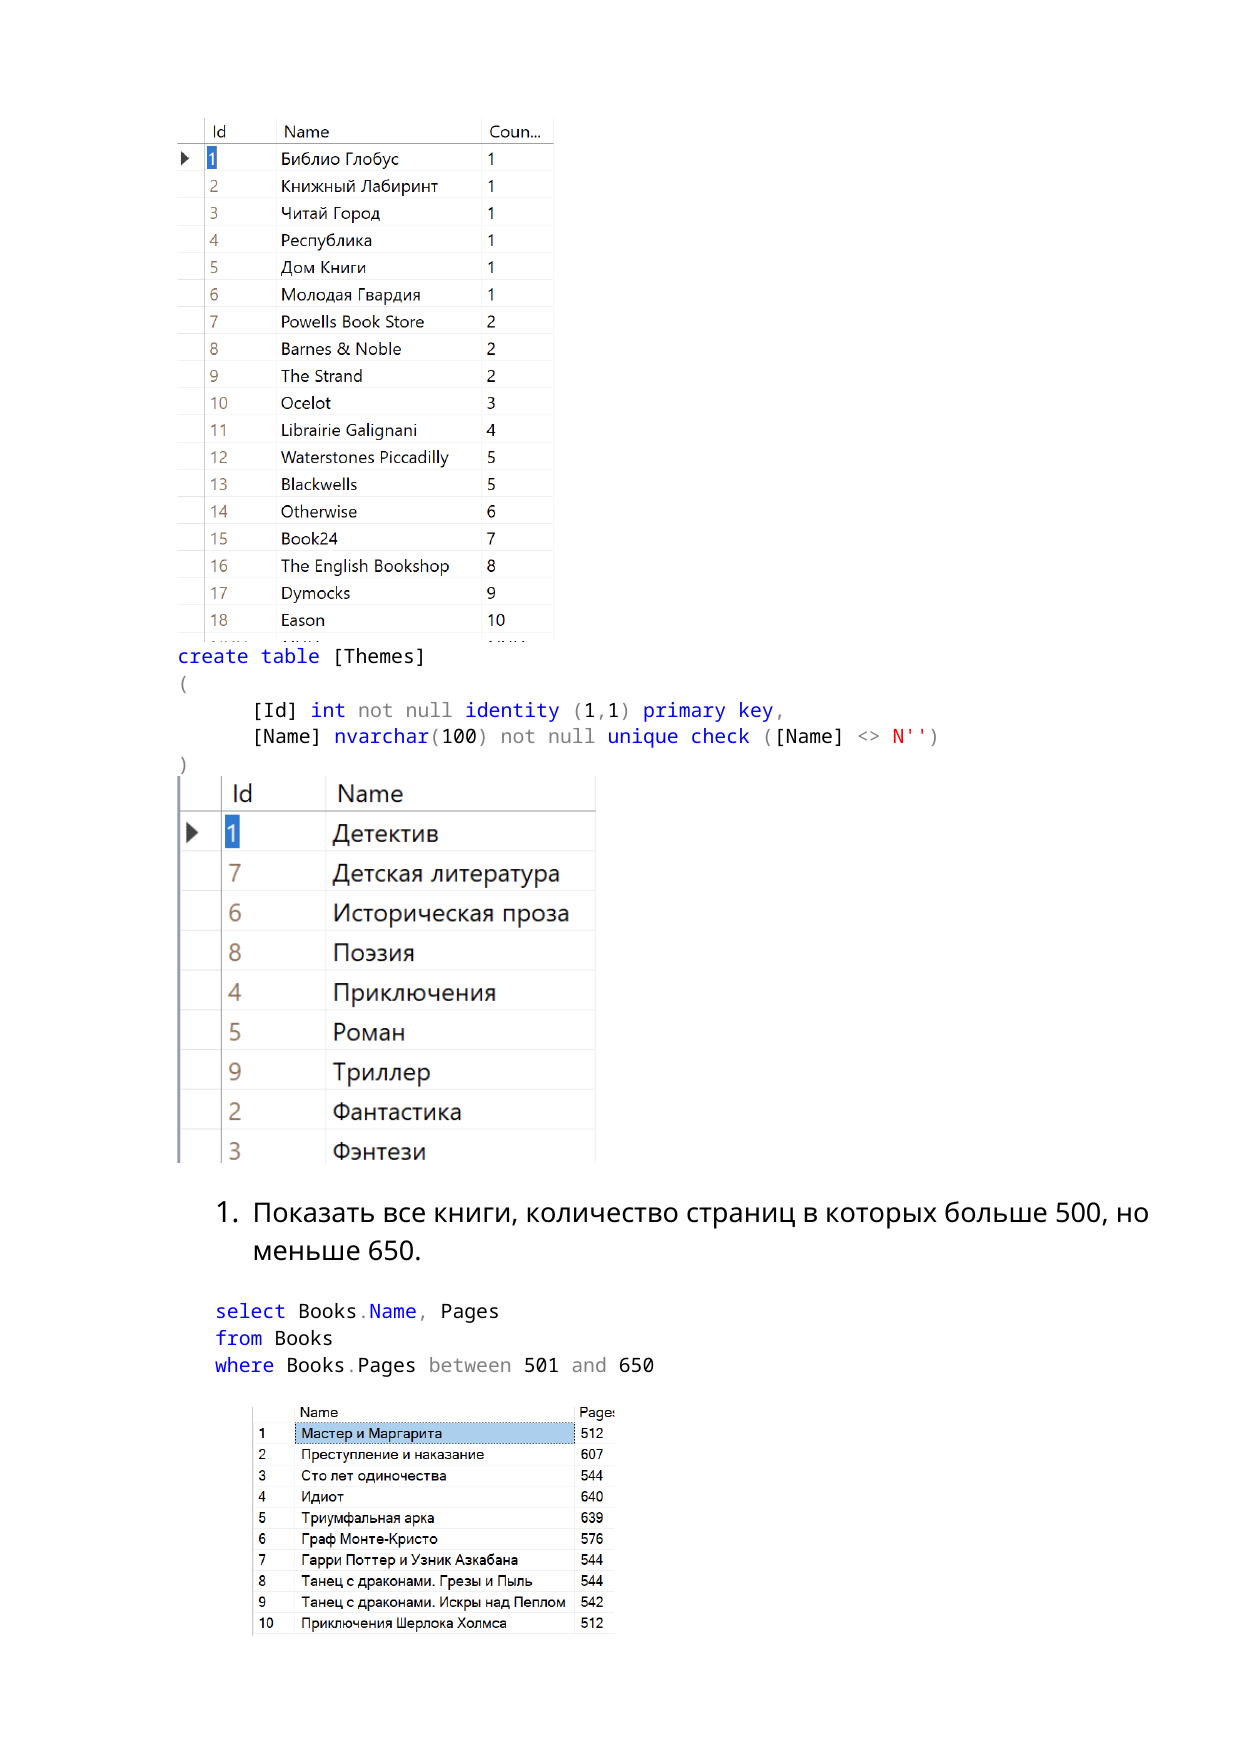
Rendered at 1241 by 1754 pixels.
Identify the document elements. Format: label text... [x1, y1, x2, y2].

text ( [177, 669, 1152, 696]
text create table [Themes] [177, 642, 1152, 669]
text [Id] int not null identity (1,1) primary key, [177, 696, 1152, 723]
picture [252, 1407, 615, 1636]
list Показать все книги, количество страниц в которых больше 500, но меньше 650. [215, 1191, 1152, 1268]
picture [177, 118, 554, 642]
picture [177, 776, 598, 1163]
text select Books.Name, Pages [215, 1297, 1152, 1324]
text ) [177, 750, 1152, 777]
text where Books.Pages between 501 and 650 [215, 1351, 1152, 1378]
text [Name] nvarchar(100) not null unique check ([Name] <> N'') [177, 723, 1152, 750]
text from Books [215, 1324, 1152, 1351]
